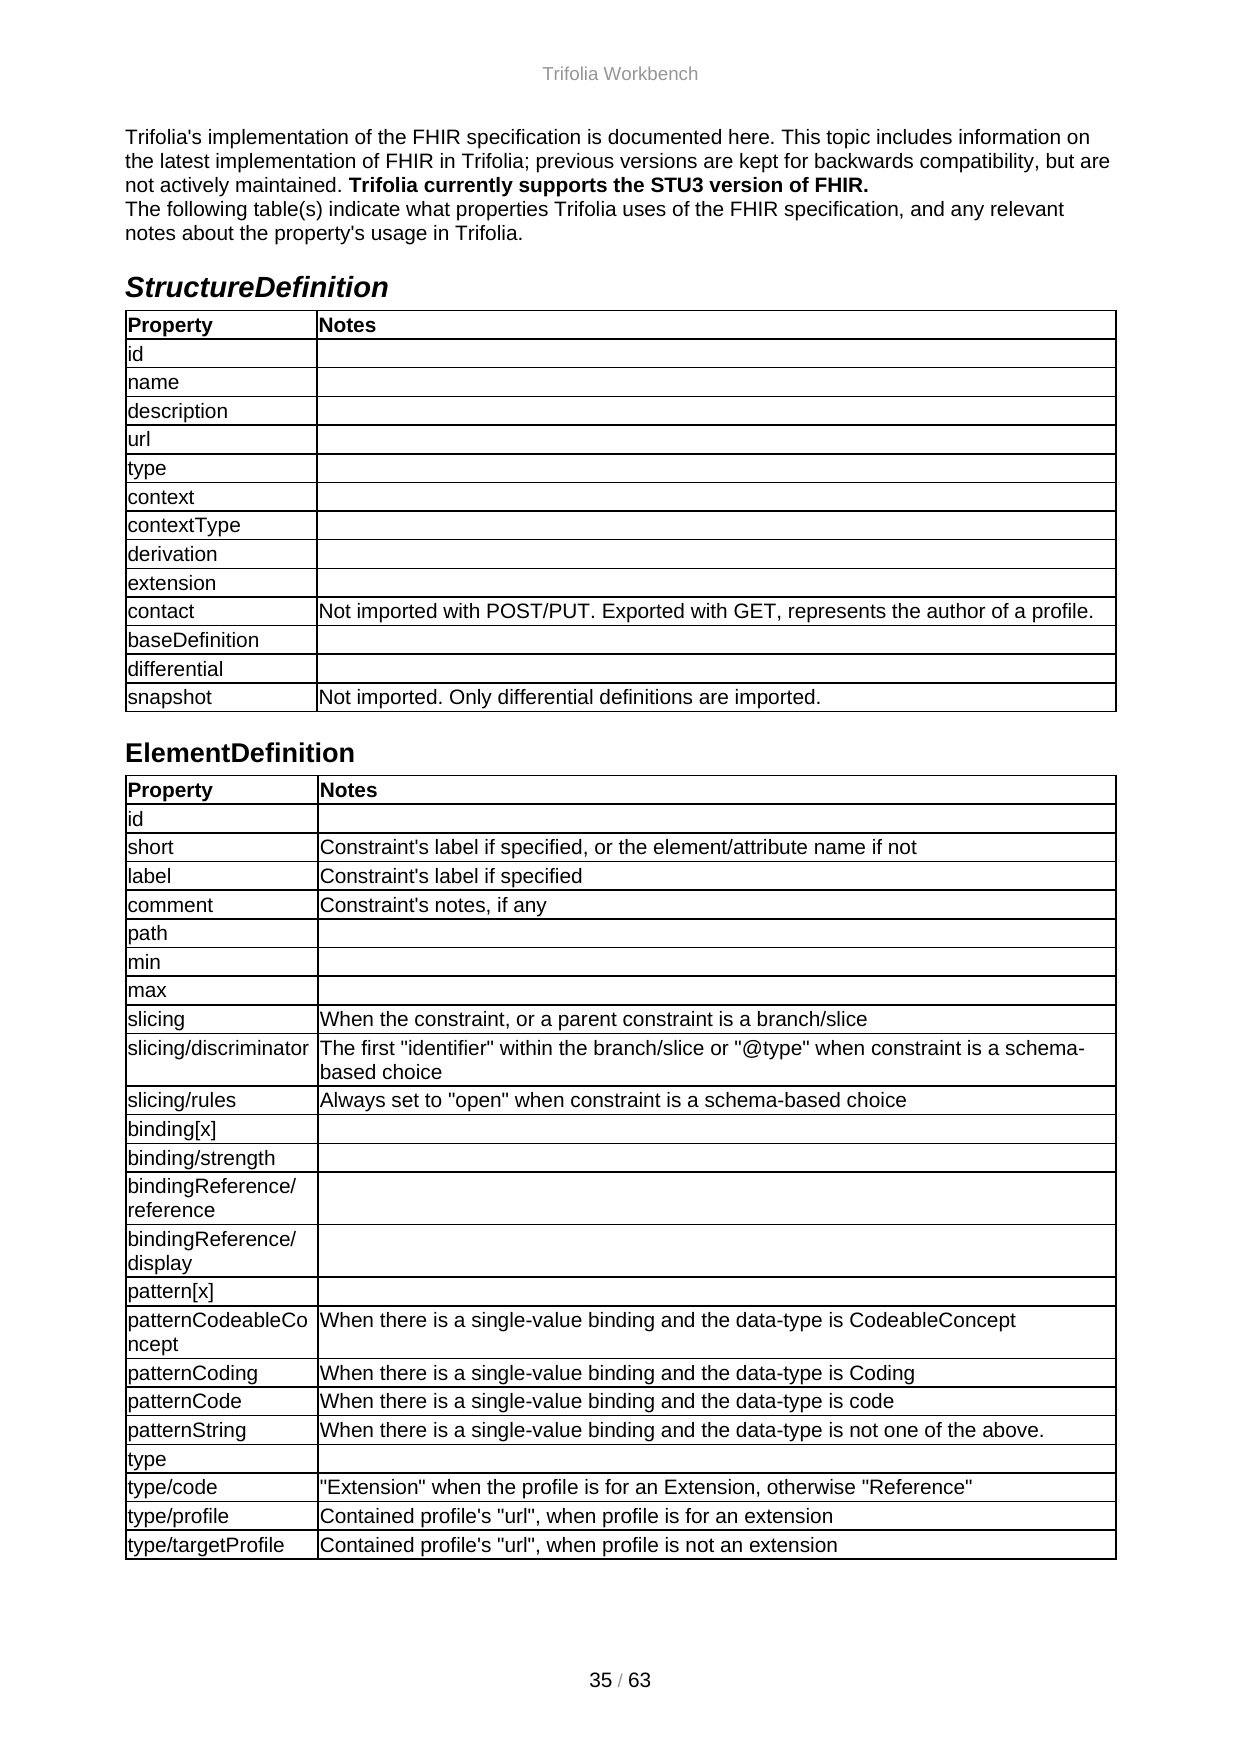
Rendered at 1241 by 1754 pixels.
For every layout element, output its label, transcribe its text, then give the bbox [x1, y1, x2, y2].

table_cell The first "identifier" within the branch/slice or "@type" when constraint is a schema-based choice [319, 1034, 1115, 1085]
table_cell type/profile [127, 1502, 317, 1529]
table_cell url [127, 426, 316, 453]
table_cell [318, 368, 1115, 396]
table_cell path [127, 920, 317, 947]
table_cell [319, 948, 1115, 975]
table_cell [319, 1445, 1115, 1472]
table_cell patternCode [127, 1388, 317, 1415]
table_cell patternCodeableConcept [127, 1307, 317, 1357]
table_cell type [127, 1445, 317, 1472]
table_cell Constraint's label if specified [319, 862, 1115, 889]
table_cell slicing [127, 1006, 317, 1032]
table_cell type [127, 455, 316, 481]
table_cell slicing/discriminator [127, 1034, 317, 1085]
table_cell name [127, 368, 316, 396]
table_cell [318, 455, 1115, 481]
table_cell [318, 540, 1115, 567]
table_cell patternString [127, 1416, 317, 1443]
table_cell [318, 512, 1115, 539]
table_cell contextType [127, 512, 316, 539]
table_cell bindingReference/display [127, 1225, 317, 1276]
table_cell pattern[x] [127, 1278, 317, 1305]
table_cell [318, 426, 1115, 453]
table_cell max [127, 977, 317, 1004]
table_header Notes [318, 311, 1115, 338]
table_cell min [127, 948, 317, 975]
table_header Property [127, 776, 317, 803]
table_cell description [127, 397, 316, 424]
table_cell [319, 977, 1115, 1004]
table_cell context [127, 483, 316, 510]
table_cell [318, 569, 1115, 596]
table_cell patternCoding [127, 1359, 317, 1386]
table_cell [318, 483, 1115, 510]
table_cell baseDefinition [127, 626, 316, 653]
table_cell When there is a single-value binding and the data-type is code [319, 1388, 1115, 1415]
table_cell Not imported with POST/PUT. Exported with GET, represents the author of a profile. [318, 598, 1115, 625]
table_cell When there is a single-value binding and the data-type is Coding [319, 1359, 1115, 1386]
table_cell Constraint's label if specified, or the element/attribute name if not [319, 834, 1115, 861]
table_cell When the constraint, or a parent constraint is a branch/slice [319, 1006, 1115, 1032]
subtitle StructureDefinition [125, 270, 1115, 303]
table_cell binding[x] [127, 1115, 317, 1142]
table_cell Constraint's notes, if any [319, 891, 1115, 918]
text Trifolia's implementation of the FHIR specification is documented here. This topic includes information on the latest implementation of FHIR in Trifolia; previous versions are kept for backwards compatibility, but are not actively maintained. Trifolia currently supports the STU3 version of FHIR. [125, 125, 1115, 197]
table_cell Contained profile's "url", when profile is not an extension [319, 1531, 1115, 1558]
table_cell derivation [127, 540, 316, 567]
table_cell [318, 655, 1115, 682]
text The following table(s) indicate what properties Trifolia uses of the FHIR specification, and any relevant notes about the property's usage in Trifolia. [125, 197, 1115, 245]
table_cell id [127, 805, 317, 832]
subtitle ElementDefinition [125, 737, 1115, 768]
table_cell Not imported. Only differential definitions are imported. [318, 684, 1115, 711]
table_header Property [127, 311, 316, 338]
table_cell type/code [127, 1474, 317, 1501]
table_cell [318, 626, 1115, 653]
table_cell [319, 1225, 1115, 1276]
table_cell [319, 1278, 1115, 1305]
table_cell snapshot [127, 684, 316, 711]
table_cell extension [127, 569, 316, 596]
table_cell [319, 805, 1115, 832]
table_cell Always set to "open" when constraint is a schema-based choice [319, 1087, 1115, 1114]
table_cell [319, 1115, 1115, 1142]
table_cell [318, 397, 1115, 424]
table_cell When there is a single-value binding and the data-type is not one of the above. [319, 1416, 1115, 1443]
table_cell bindingReference/reference [127, 1173, 317, 1224]
table_cell contact [127, 598, 316, 625]
table_cell [319, 1144, 1115, 1171]
table_cell When there is a single-value binding and the data-type is CodeableConcept [319, 1307, 1115, 1357]
table_cell id [127, 340, 316, 367]
table_cell slicing/rules [127, 1087, 317, 1114]
table_cell differential [127, 655, 316, 682]
table_cell Contained profile's "url", when profile is for an extension [319, 1502, 1115, 1529]
table_cell label [127, 862, 317, 889]
table_header Notes [319, 776, 1115, 803]
table_cell [319, 1173, 1115, 1224]
table_cell type/targetProfile [127, 1531, 317, 1558]
table_cell [319, 920, 1115, 947]
table_cell short [127, 834, 317, 861]
table_cell binding/strength [127, 1144, 317, 1171]
table_cell "Extension" when the profile is for an Extension, otherwise "Reference" [319, 1474, 1115, 1501]
table_cell comment [127, 891, 317, 918]
table_cell [318, 340, 1115, 367]
